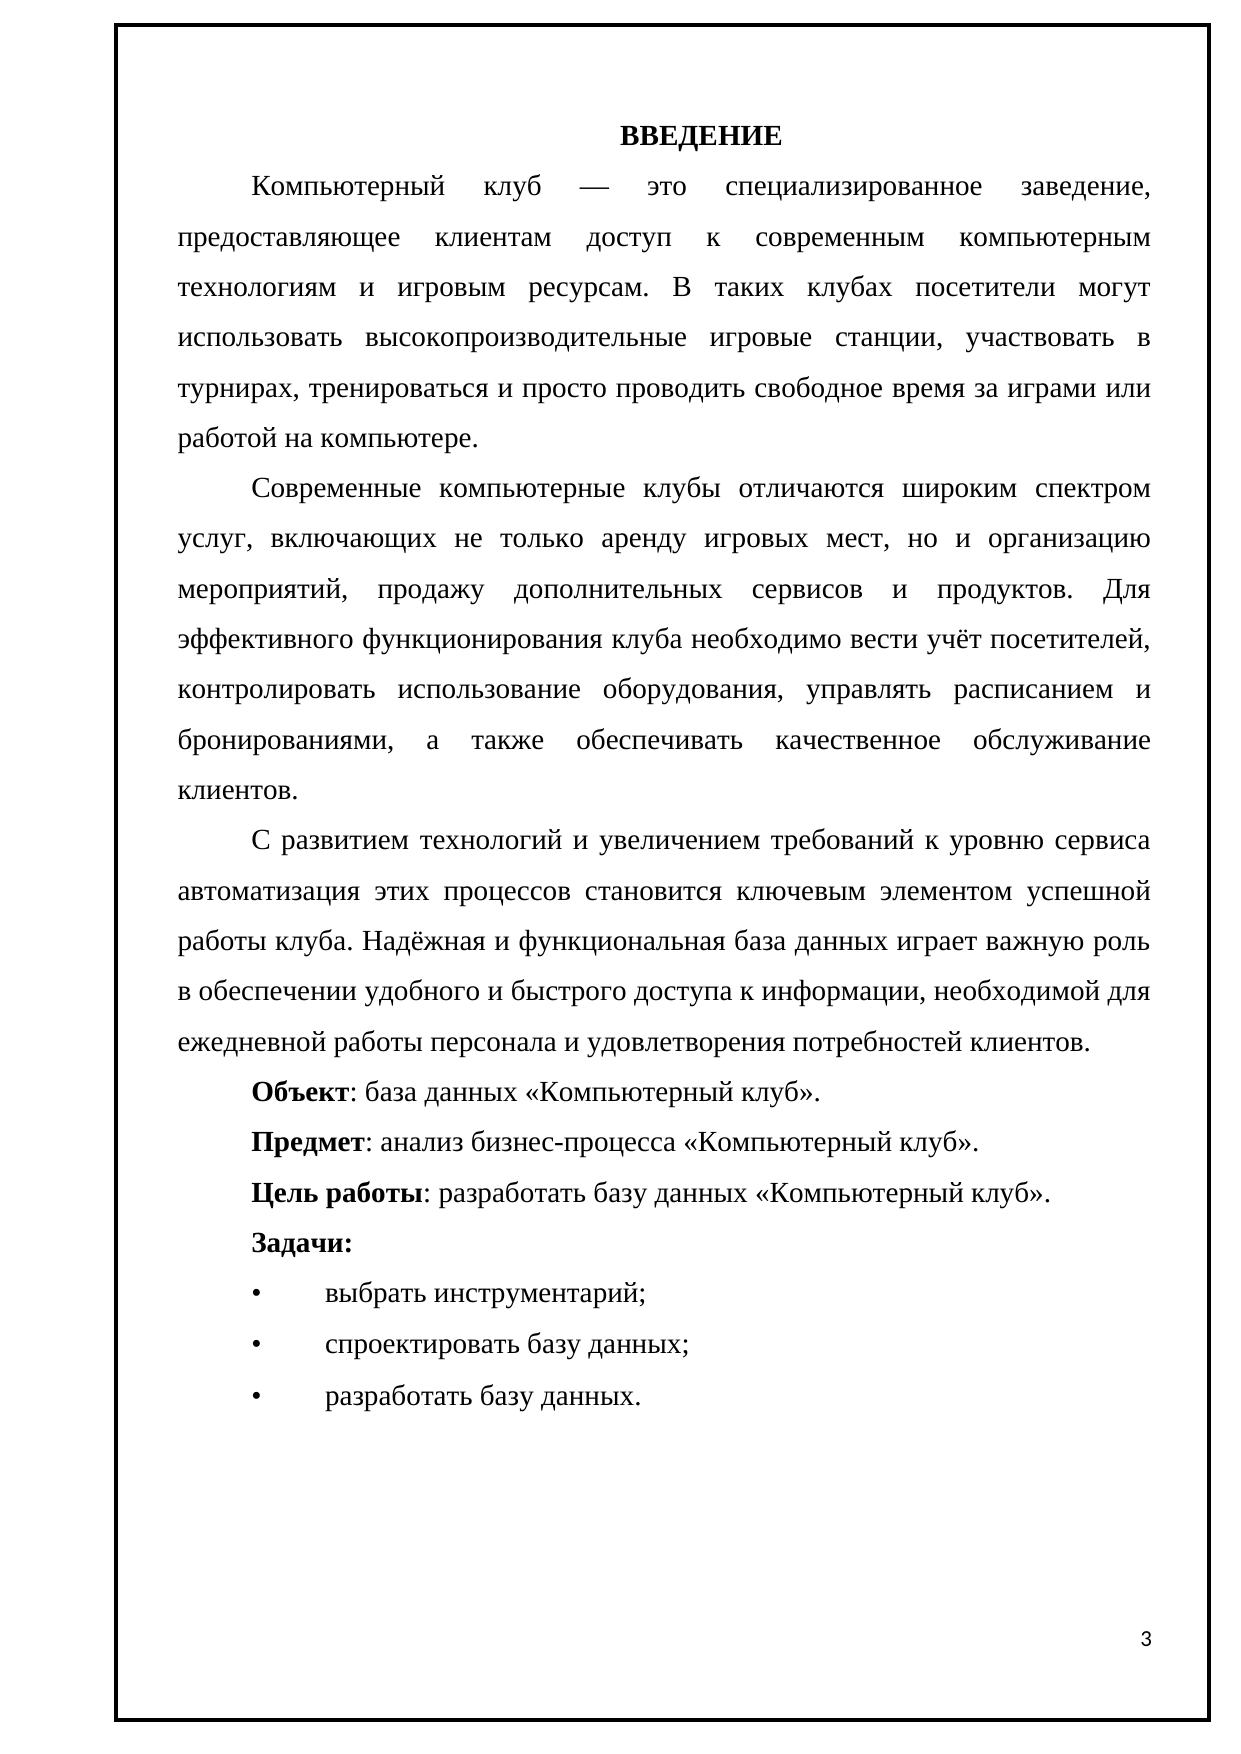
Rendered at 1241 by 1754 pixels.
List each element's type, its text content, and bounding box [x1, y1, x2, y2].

list разработать базу данных. [177, 1378, 1152, 1411]
text Цель работы: разработать базу данных «Компьютерный клуб». [177, 1175, 1152, 1208]
text Компьютерный клуб — это специализированное заведение, предоставляющее клиентам доступ к современным компьютерным технологиям и игровым ресурсам. В таких клубах посетители могут использовать высокопроизводительные игровые станции, участвовать в турнирах, тренироваться и просто проводить свободное время за играми или работой на компьютере. [177, 168, 1152, 453]
text Предмет: анализ бизнес-процесса «Компьютерный клуб». [177, 1124, 1152, 1158]
list ﻿﻿выбрать инструментарий; [177, 1275, 1152, 1309]
list ﻿﻿спроектировать базу данных; [177, 1327, 1152, 1361]
text Современные компьютерные клубы отличаются широким спектром услуг, включающих не только аренду игровых мест, но и организацию мероприятий, продажу дополнительных сервисов и продуктов. Для эффективного функционирования клуба необходимо вести учёт посетителей, контролировать использование оборудования, управлять расписанием и бронированиями, а также обеспечивать качественное обслуживание клиентов. [177, 470, 1152, 806]
text Объект: база данных «Компьютерный клуб». [177, 1074, 1152, 1108]
text С развитием технологий и увеличением требований к уровню сервиса автоматизация этих процессов становится ключевым элементом успешной работы клуба. Надёжная и функциональная база данных играет важную роль в обеспечении удобного и быстрого доступа к информации, необходимой для ежедневной работы персонала и удовлетворения потребностей клиентов. [177, 822, 1152, 1057]
text Задачи: [177, 1225, 1152, 1258]
subtitle ВВЕДЕНИЕ [177, 118, 1152, 152]
